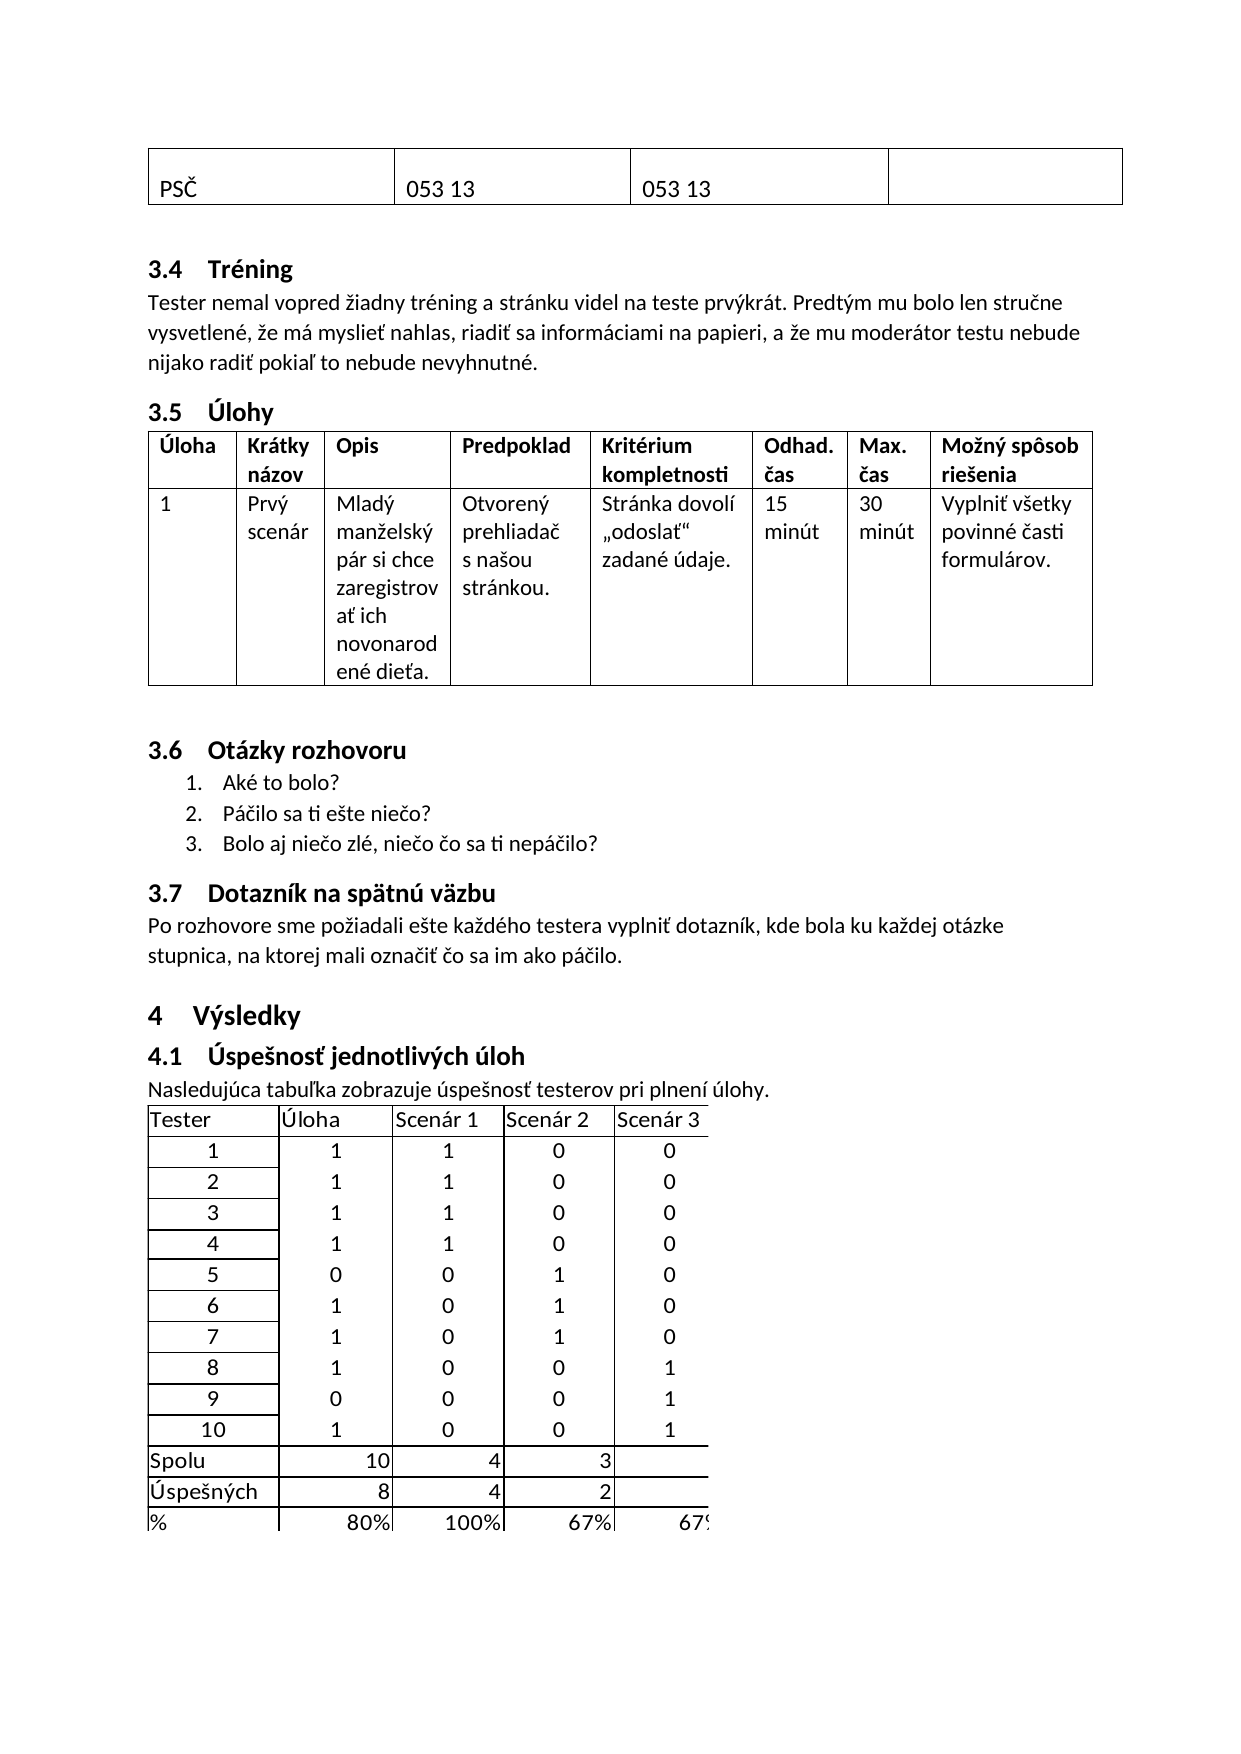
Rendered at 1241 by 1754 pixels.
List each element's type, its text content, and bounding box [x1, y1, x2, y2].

subtitle Otázky rozhovoru [148, 733, 1093, 766]
text Tester nemal vopred žiadny tréning a stránku videl na teste prvýkrát. Predtým mu bolo len stručne vysvetlené, že má myslieť nahlas, riadiť sa informáciami na papieri, a že mu moderátor testu nebude nijako radiť pokiaľ to nebude nevyhnutné. [148, 288, 1093, 376]
table_header Krátky názov [237, 432, 324, 488]
subtitle Tréning [148, 252, 1093, 285]
table_cell Prvý scenár [237, 489, 324, 685]
table_header Odhad. čas [753, 432, 847, 488]
table_cell PSČ [149, 149, 394, 204]
table_cell Otvorený prehliadač s našou stránkou. [451, 489, 590, 685]
table_header Úloha [149, 432, 236, 488]
table_header Predpoklad [451, 432, 590, 488]
table_cell 053 13 [395, 149, 630, 204]
table_cell Mladý manželský pár si chce zaregistrovať ich novonarodené dieťa. [325, 489, 450, 685]
table_cell 053 13 [631, 149, 888, 204]
list Aké to bolo? [185, 768, 1093, 796]
table_header Kritérium kompletnosti [591, 432, 752, 488]
table_cell 1 [149, 489, 236, 685]
list Páčilo sa ti ešte niečo? [185, 799, 1093, 827]
table_header Možný spôsob riešenia [931, 432, 1092, 488]
subtitle Úlohy [148, 395, 1093, 428]
text Po rozhovore sme požiadali ešte každého testera vyplniť dotazník, kde bola ku každej otázke stupnica, na ktorej mali označiť čo sa im ako páčilo. [148, 911, 1093, 969]
subtitle Dotazník na spätnú väzbu [148, 876, 1093, 909]
list Bolo aj niečo zlé, niečo čo sa ti nepáčilo? [185, 829, 1093, 857]
table_cell [889, 149, 1122, 204]
table_header Opis [325, 432, 450, 488]
table_cell 30 minút [848, 489, 930, 685]
table_cell Vyplniť všetky povinné časti formulárov. [931, 489, 1092, 685]
text Nasledujúca tabuľka zobrazuje úspešnosť testerov pri plnení úlohy. [148, 1075, 1093, 1530]
subtitle Úspešnosť jednotlivých úloh [148, 1039, 1093, 1072]
table_header Max. čas [848, 432, 930, 488]
table_cell 15 minút [753, 489, 847, 685]
subtitle Výsledky [148, 997, 1093, 1032]
table_cell Stránka dovolí „odoslať“ zadané údaje. [591, 489, 752, 685]
